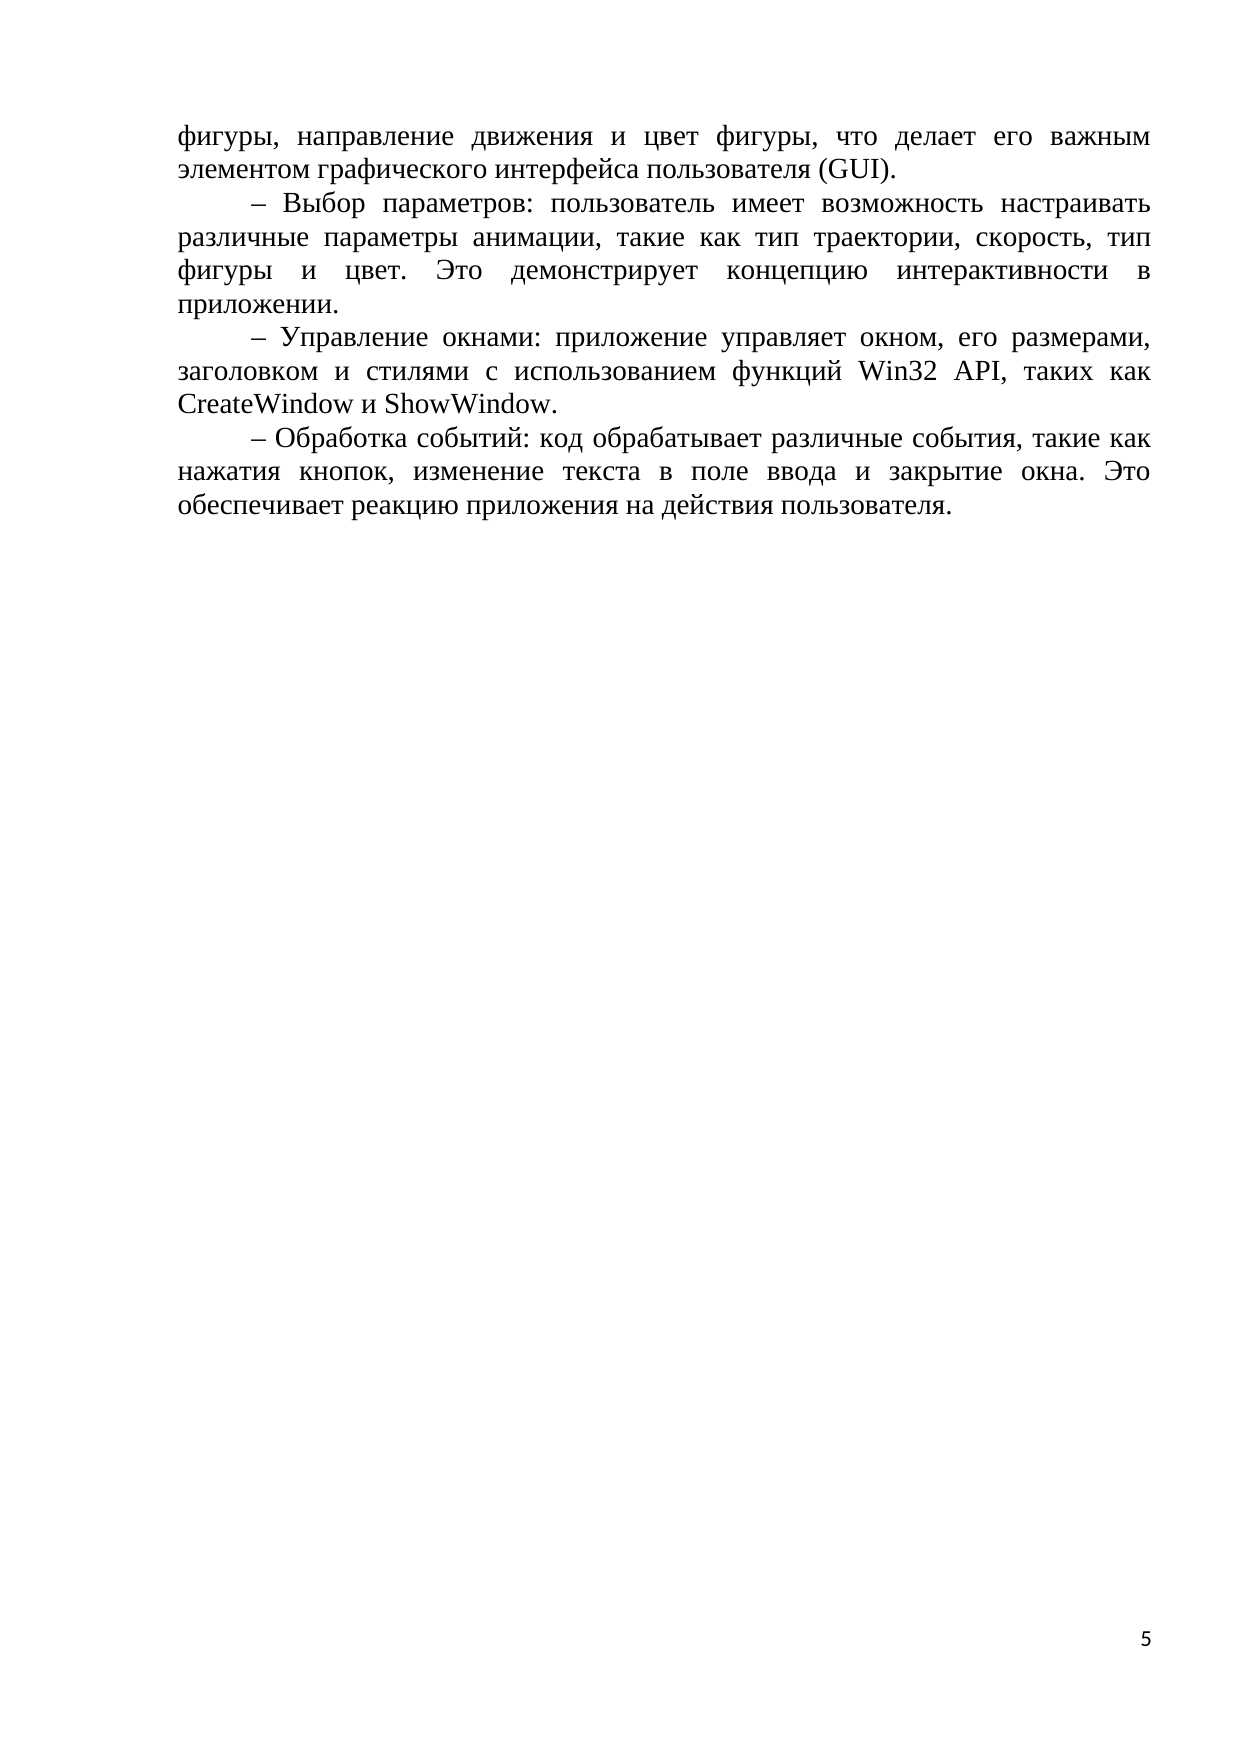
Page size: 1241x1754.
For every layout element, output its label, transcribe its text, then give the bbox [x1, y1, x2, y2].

text – Выбор параметров: пользователь имеет возможность настраивать различные параметры анимации, такие как тип траектории, скорость, тип фигуры и цвет. Это демонстрирует концепцию интерактивности в приложении. [177, 185, 1152, 319]
text – Управление окнами: приложение управляет окном, его размерами, заголовком и стилями с использованием функций Win32 API, таких как CreateWindow и ShowWindow. [177, 319, 1152, 420]
text – Обработка событий: код обрабатывает различные события, такие как нажатия кнопок, изменение текста в поле ввода и закрытие окна. Это обеспечивает реакцию приложения на действия пользователя. [177, 420, 1152, 521]
